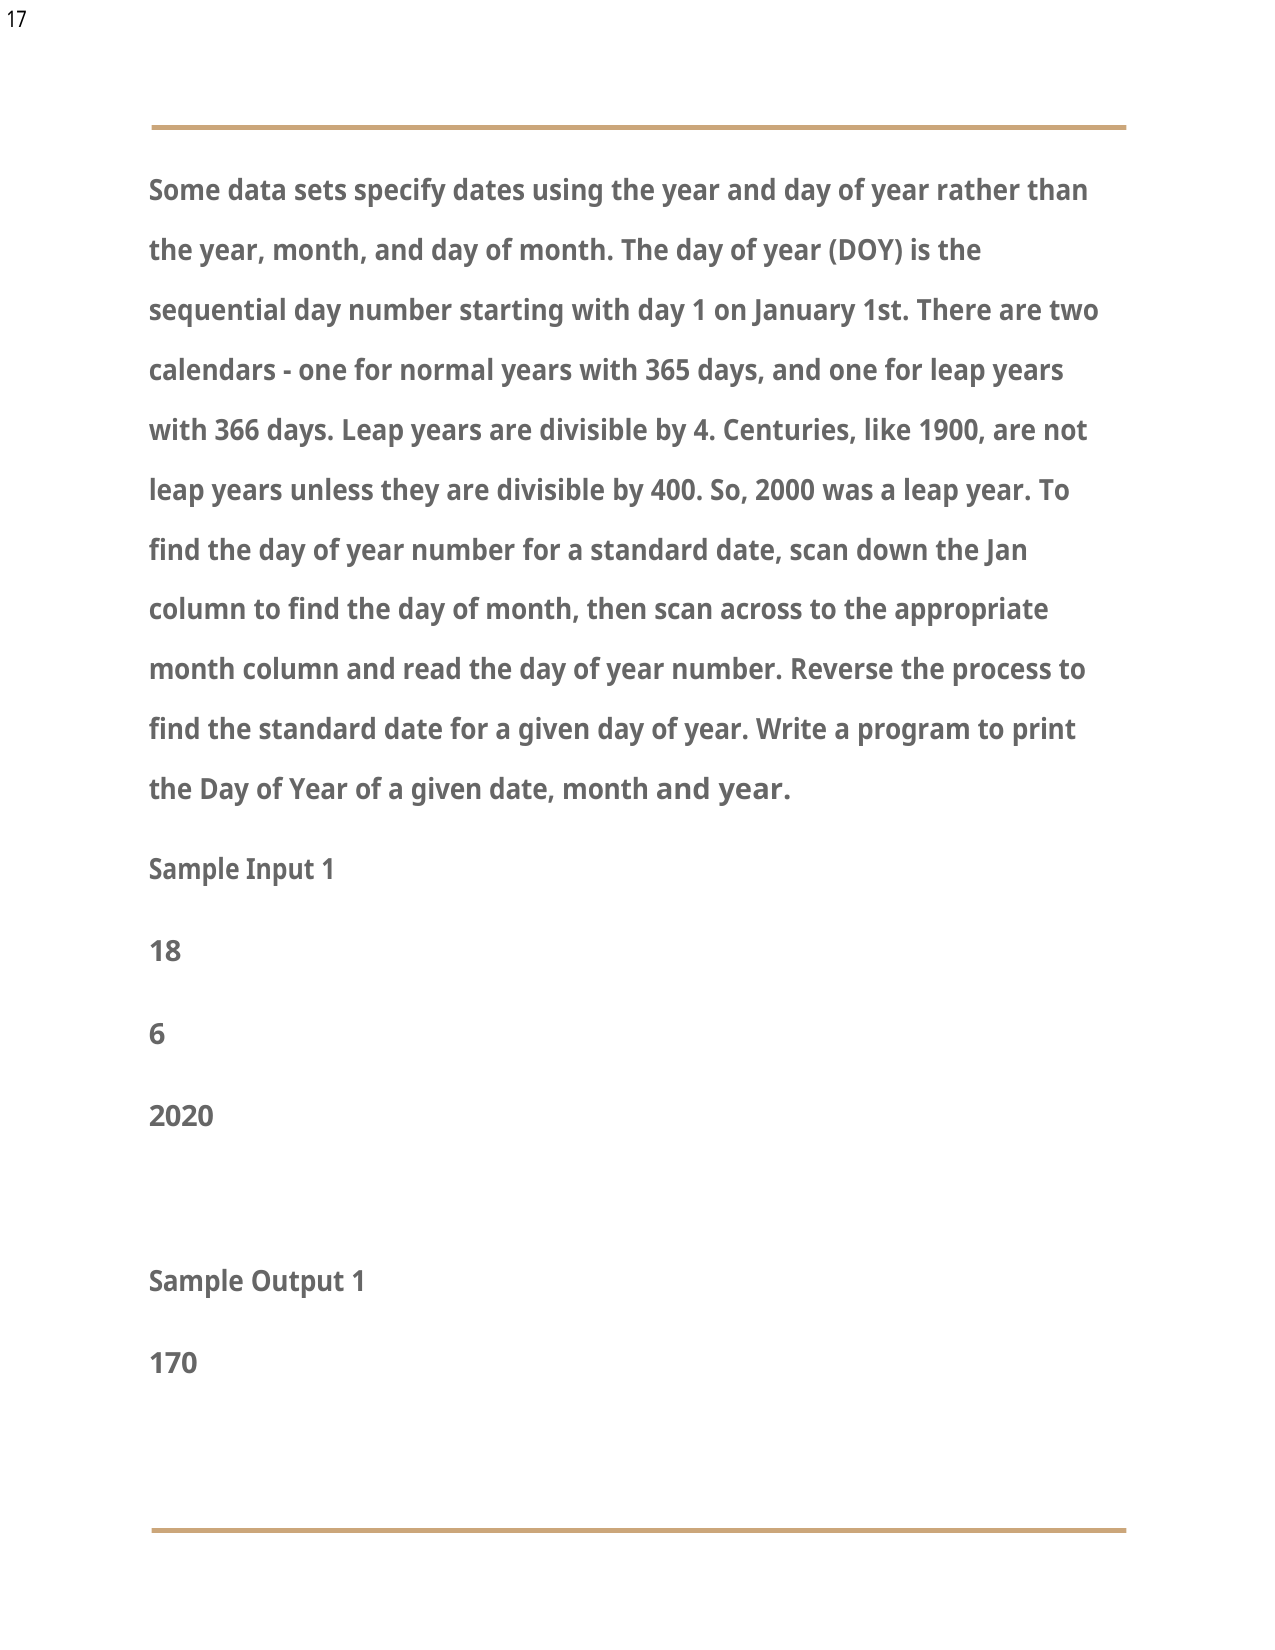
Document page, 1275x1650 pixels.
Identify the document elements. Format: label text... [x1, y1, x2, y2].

picture [151, 125, 1127, 130]
picture [151, 1528, 1127, 1533]
text 6 [148, 1013, 1162, 1053]
text Some data sets specify dates using the year and day of year rather than the year, month, and day of month. The day of year (DOY) is the sequential day number starting with day 1 on January 1st. There are two calendars - one for normal years with 365 days, and one for leap years with 366 days. Leap years are divisible by 4. Centuries, like 1900, are not leap years unless they are divisible by 400. So, 2000 was a leap year. To find the day of year number for a standard date, scan down the Jan column to find the day of month, then scan across to the appropriate month column and read the day of year number. Reverse the process to find the standard date for a given day of year. Write a program to print the Day of Year of a given date, month and year. [148, 169, 1117, 808]
text Sample Input 1 [148, 848, 1162, 888]
text 170 [148, 1343, 1162, 1382]
text Sample Output 1 [148, 1260, 1162, 1300]
text 2020 [148, 1095, 1162, 1135]
text 18 [148, 931, 1162, 970]
